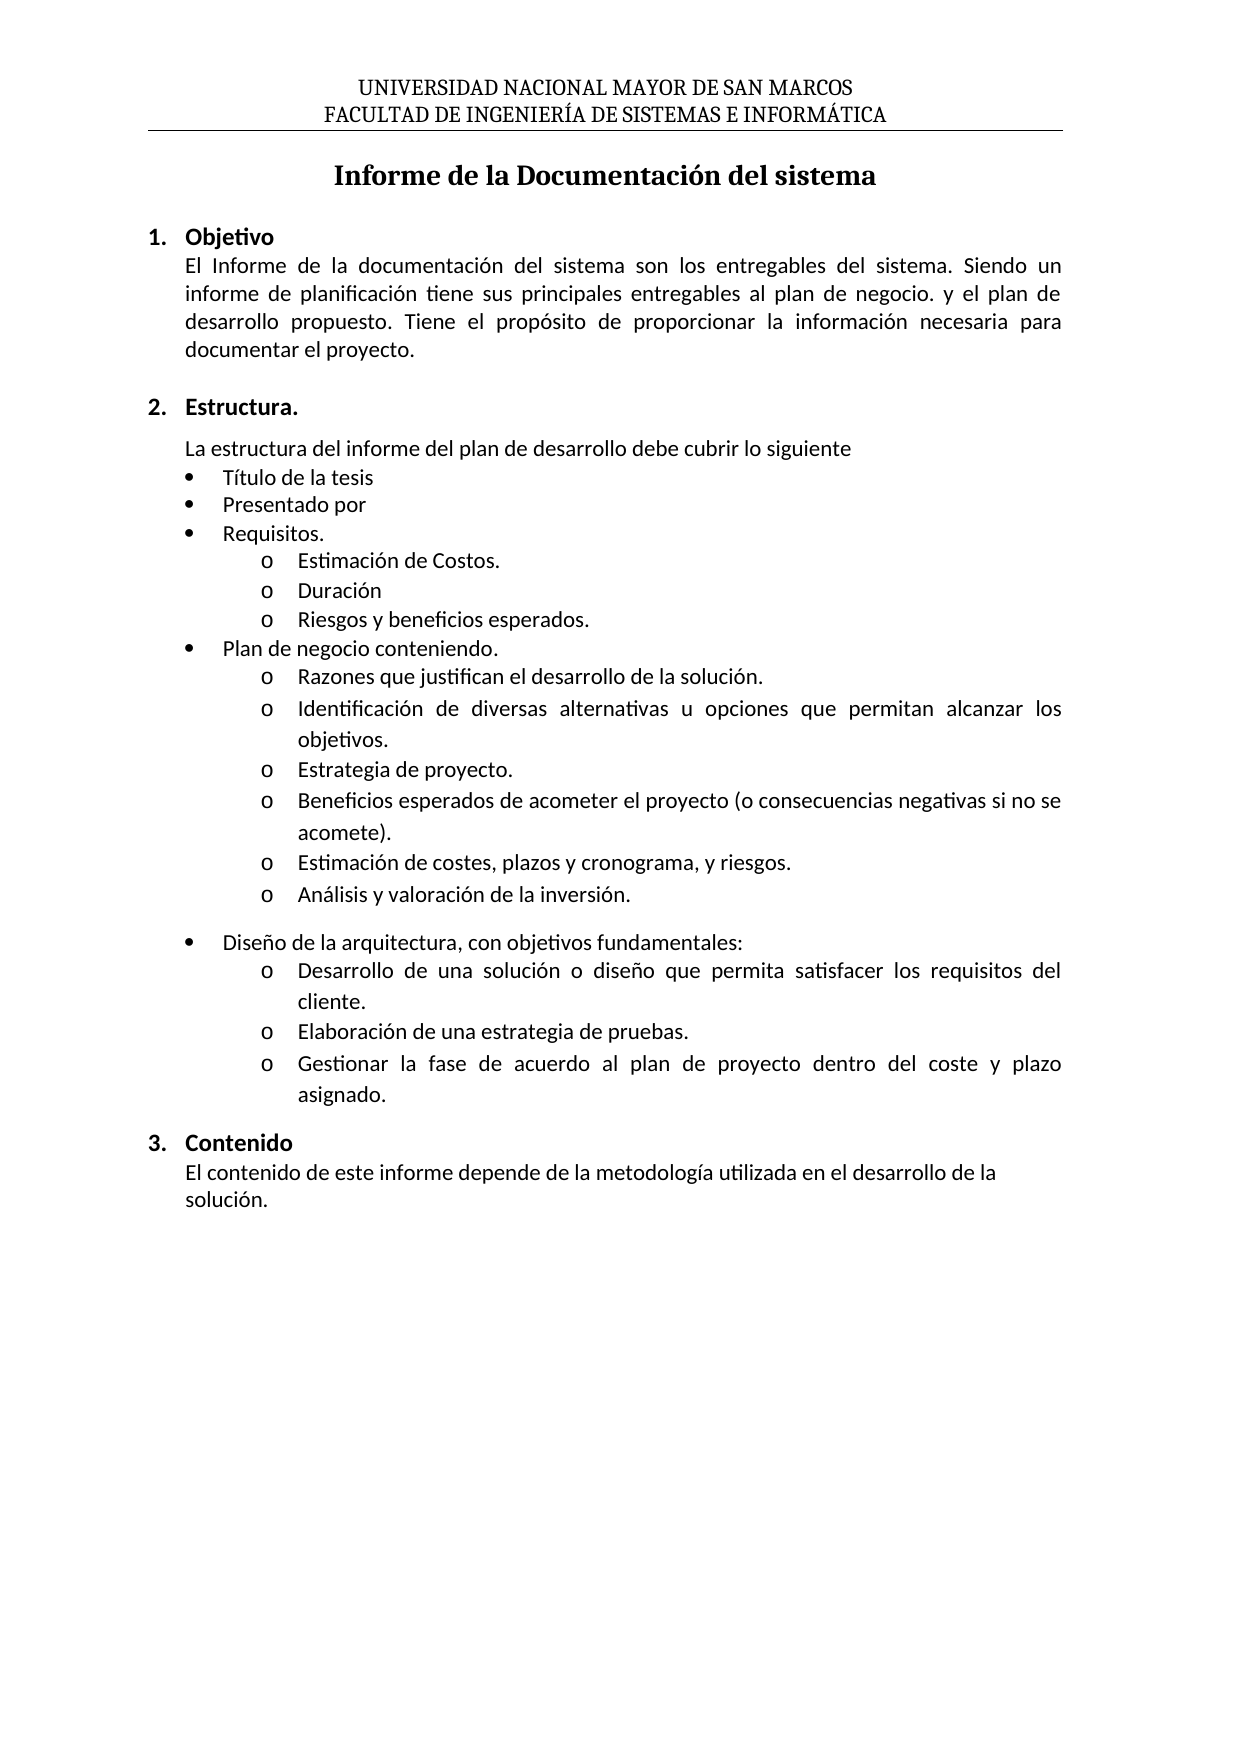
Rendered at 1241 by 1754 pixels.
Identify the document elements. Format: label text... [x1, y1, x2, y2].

text El Informe de la documentación del sistema son los entregables del sistema. Siendo un informe de planificación tiene sus principales entregables al plan de negocio. y el plan de desarrollo propuesto. Tiene el propósito de proporcionar la información necesaria para documentar el proyecto. [185, 251, 1063, 363]
list Duración [260, 576, 1063, 605]
list Requisitos. [185, 519, 1063, 547]
list Elaboración de una estrategia de pruebas. [260, 1017, 1063, 1047]
list Estimación de costes, plazos y cronograma, y riesgos. [260, 848, 1063, 877]
list Razones que justifican el desarrollo de la solución. [260, 662, 1063, 691]
list Gestionar la fase de acuerdo al plan de proyecto dentro del coste y plazo asignado. [260, 1049, 1063, 1108]
list Desarrollo de una solución o diseño que permita satisfacer los requisitos del cliente. [260, 956, 1063, 1015]
list Presentado por [185, 491, 1063, 519]
list Objetivo [148, 221, 1063, 251]
list Análisis y valoración de la inversión. [260, 880, 1063, 909]
list Riesgos y beneficios esperados. [260, 605, 1063, 634]
text La estructura del informe del plan de desarrollo debe cubrir lo siguiente [185, 434, 1063, 463]
list Plan de negocio conteniendo. [185, 634, 1063, 662]
list Título de la tesis [185, 463, 1063, 491]
list Estructura. [148, 392, 1063, 422]
list Estimación de Costos. [260, 547, 1063, 576]
list Contenido [148, 1127, 1063, 1158]
list Beneficios esperados de acometer el proyecto (o consecuencias negativas si no se acomete). [260, 787, 1063, 846]
text Informe de la Documentación del sistema [148, 159, 1063, 193]
text El contenido de este informe depende de la metodología utilizada en el desarrollo de la solución. [185, 1158, 1063, 1214]
list Diseño de la arquitectura, con objetivos fundamentales: [185, 928, 1063, 956]
list Identificación de diversas alternativas u opciones que permitan alcanzar los objetivos. [260, 694, 1063, 753]
list Estrategia de proyecto. [260, 755, 1063, 784]
